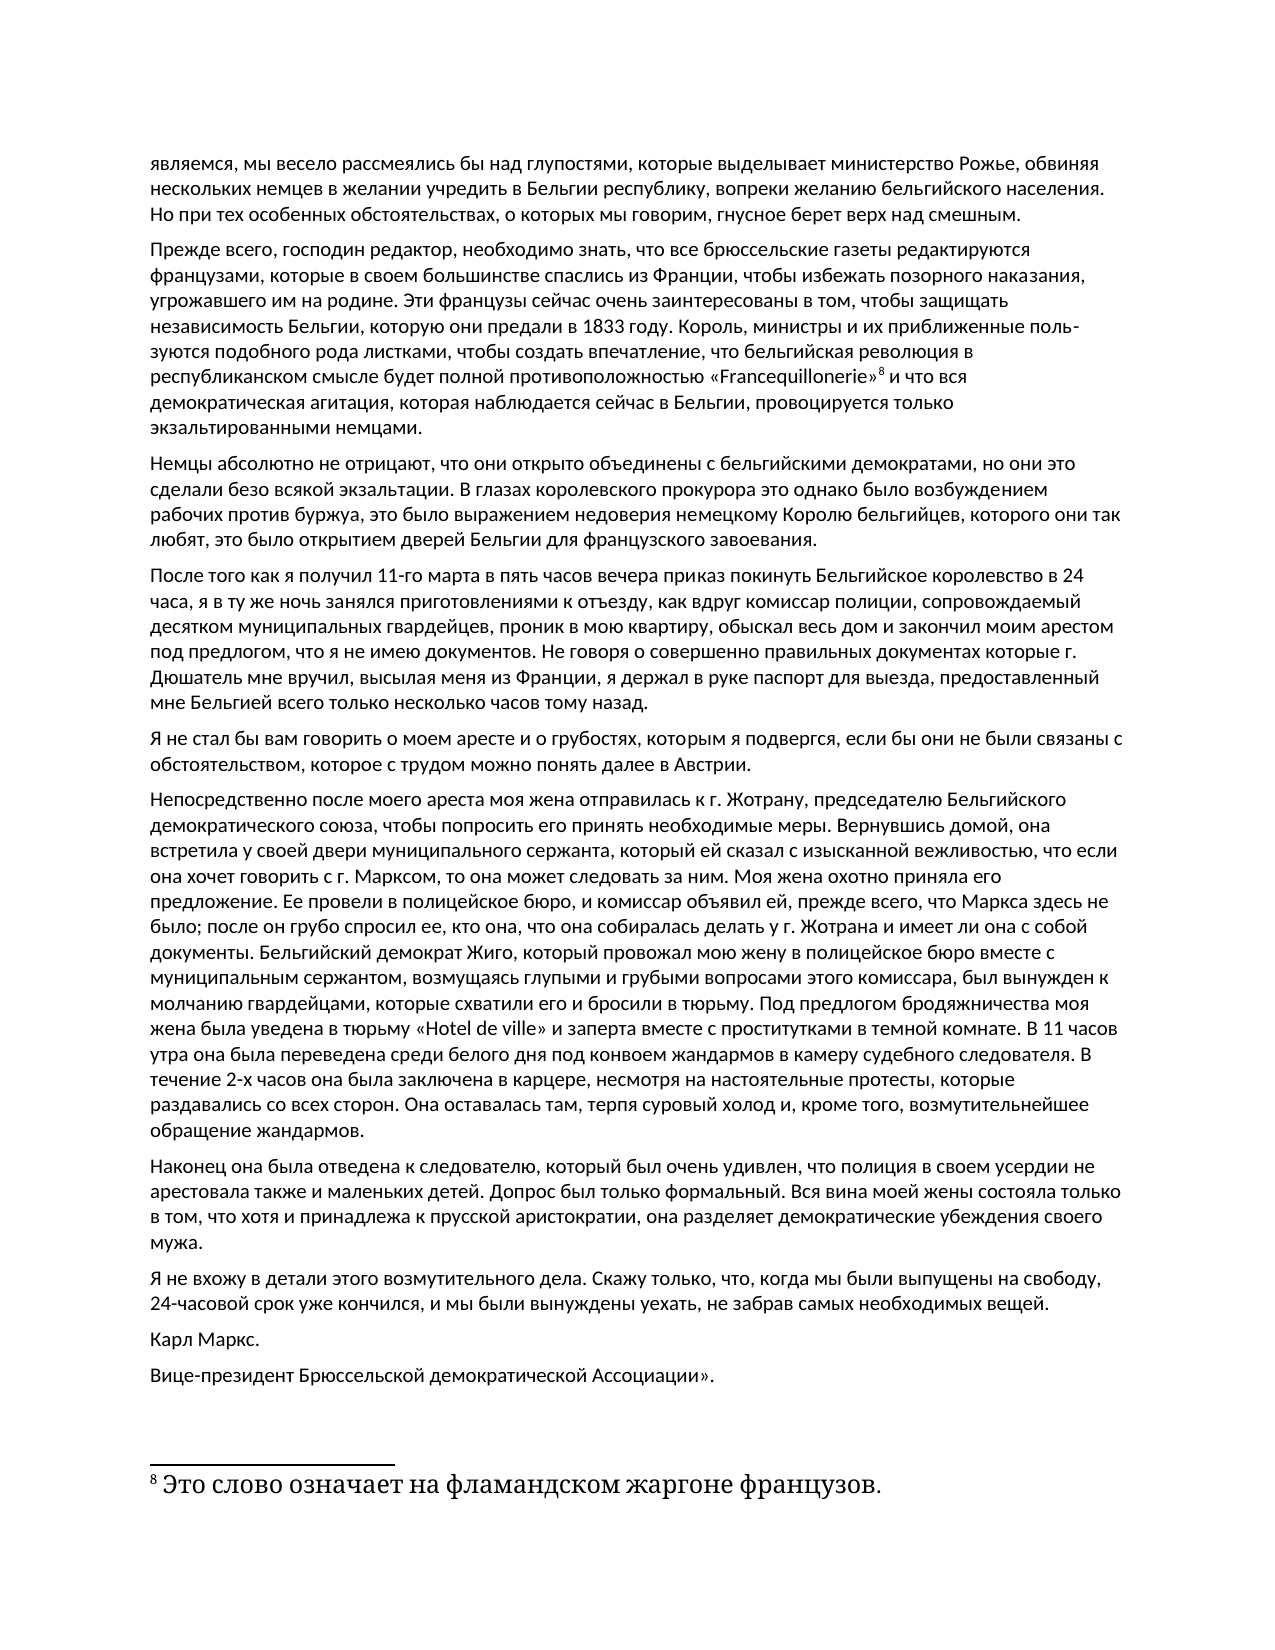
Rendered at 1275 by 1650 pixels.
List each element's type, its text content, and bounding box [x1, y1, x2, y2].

text Карл Маркс. [150, 1326, 1125, 1352]
text Прежде всего, господин редактор, необходимо знать, что все брюссельские газеты редактируются французами, которые в своем большинстве спаслись из Франции, чтобы избежать позорного наказания, угрожавшего им на родине. Эти французы сейчас очень заинтересованы в том, чтобы защищать независимость Бельгии, которую они предали в 1833 году. Король, министры и их приближенные пользуются подобного рода листками, чтобы создать впечатление, что бельгийская революция в республиканском смысле будет полной противоположностью «Francequillonerie» и что вся демократическая агитация, которая наблюдается сейчас в Бельгии, провоцируется только экзальтированными немцами. [150, 237, 1125, 440]
text Я не стал бы вам говорить о моем аресте и о грубостях, которым я подвергся, если бы они не были связаны с обстоятельством, которое с трудом можно понять далее в Австрии. [150, 725, 1125, 776]
text Немцы абсолютно не отрицают, что они открыто объединены с бельгийскими демократами, но они это сделали безо всякой экзальтации. В глазах королевского прокурора это однако было возбуждением рабочих против буржуа, это было выражением недоверия немецкому Королю бельгийцев, которого они так любят, это было открытием дверей Бельгии для французского завоевания. [150, 450, 1125, 552]
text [150, 150, 1125, 226]
text Непосредственно после моего ареста моя жена отправилась к г. Жотрану, председателю Бельгийского демократического союза, чтобы попросить его принять необходимые меры. Вернувшись домой, она встретила у своей двери муниципального сержанта, который ей сказал с изысканной вежливостью, что если она хочет говорить с г. Марксом, то она может следовать за ним. Моя жена охотно приняла его предложение. Ее провели в полицейское бюро, и комиссар объявил ей, прежде всего, что Маркса здесь не было; после он грубо спросил ее, кто она, что она собиралась делать у г. Жотрана и имеет ли она с собой документы. Бельгийский демократ Жиго, который провожал мою жену в полицейское бюро вместе с муниципальным сержантом, возмущаясь глупыми и грубыми вопросами этого комиссара, был вынужден к молчанию гвардейцами, которые схватили его и бросили в тюрьму. Под предлогом бродяжничества моя жена была уведена в тюрьму «Hotel de ville» и заперта вместе с проститутками в темной комнате. В 11 часов утра она была переведена среди белого дня под конвоем жандармов в камеру судебного следователя. В течение 2‑х часов она была заключена в карцере, несмотря на настоятельные протесты, которые раздавались со всех сторон. Она оставалась там, терпя суровый холод и, кроме того, возмутительнейшее обращение жандармов. [150, 787, 1125, 1142]
text После того как я получил 11-го марта в пять часов вечера приказ покинуть Бельгийское королевство в 24 часа, я в ту же ночь занялся приготовлениями к отъезду, как вдруг комиссар полиции, сопровождаемый десятком муниципальных гвардейцев, проник в мою квартиру, обыскал весь дом и закончил моим арестом под предлогом, что я не имею документов. Не говоря о совершенно правильных документах которые г. Дюшатель мне вручил, высылая меня из Франции, я держал в руке паспорт для выезда, предоставленный мне Бельгией всего только несколько часов тому назад. [150, 562, 1125, 715]
text Я не вхожу в детали этого возмутительного дела. Скажу только, что, когда мы были выпущены на свободу, 24-часовой срок уже кончился, и мы были вынуждены уехать, не забрав самых необходимых вещей. [150, 1265, 1125, 1316]
text Вице-президент Брюссельской демократической Ассоциации». [150, 1362, 1125, 1387]
text Наконец она была отведена к следователю, который был очень удивлен, что полиция в своем усердии не арестовала также и маленьких детей. Допрос был только формальный. Вся вина моей жены состояла только в том, что хотя и принадлежа к прусской аристократии, она разделяет демократические убеждения своего мужа. [150, 1153, 1125, 1254]
